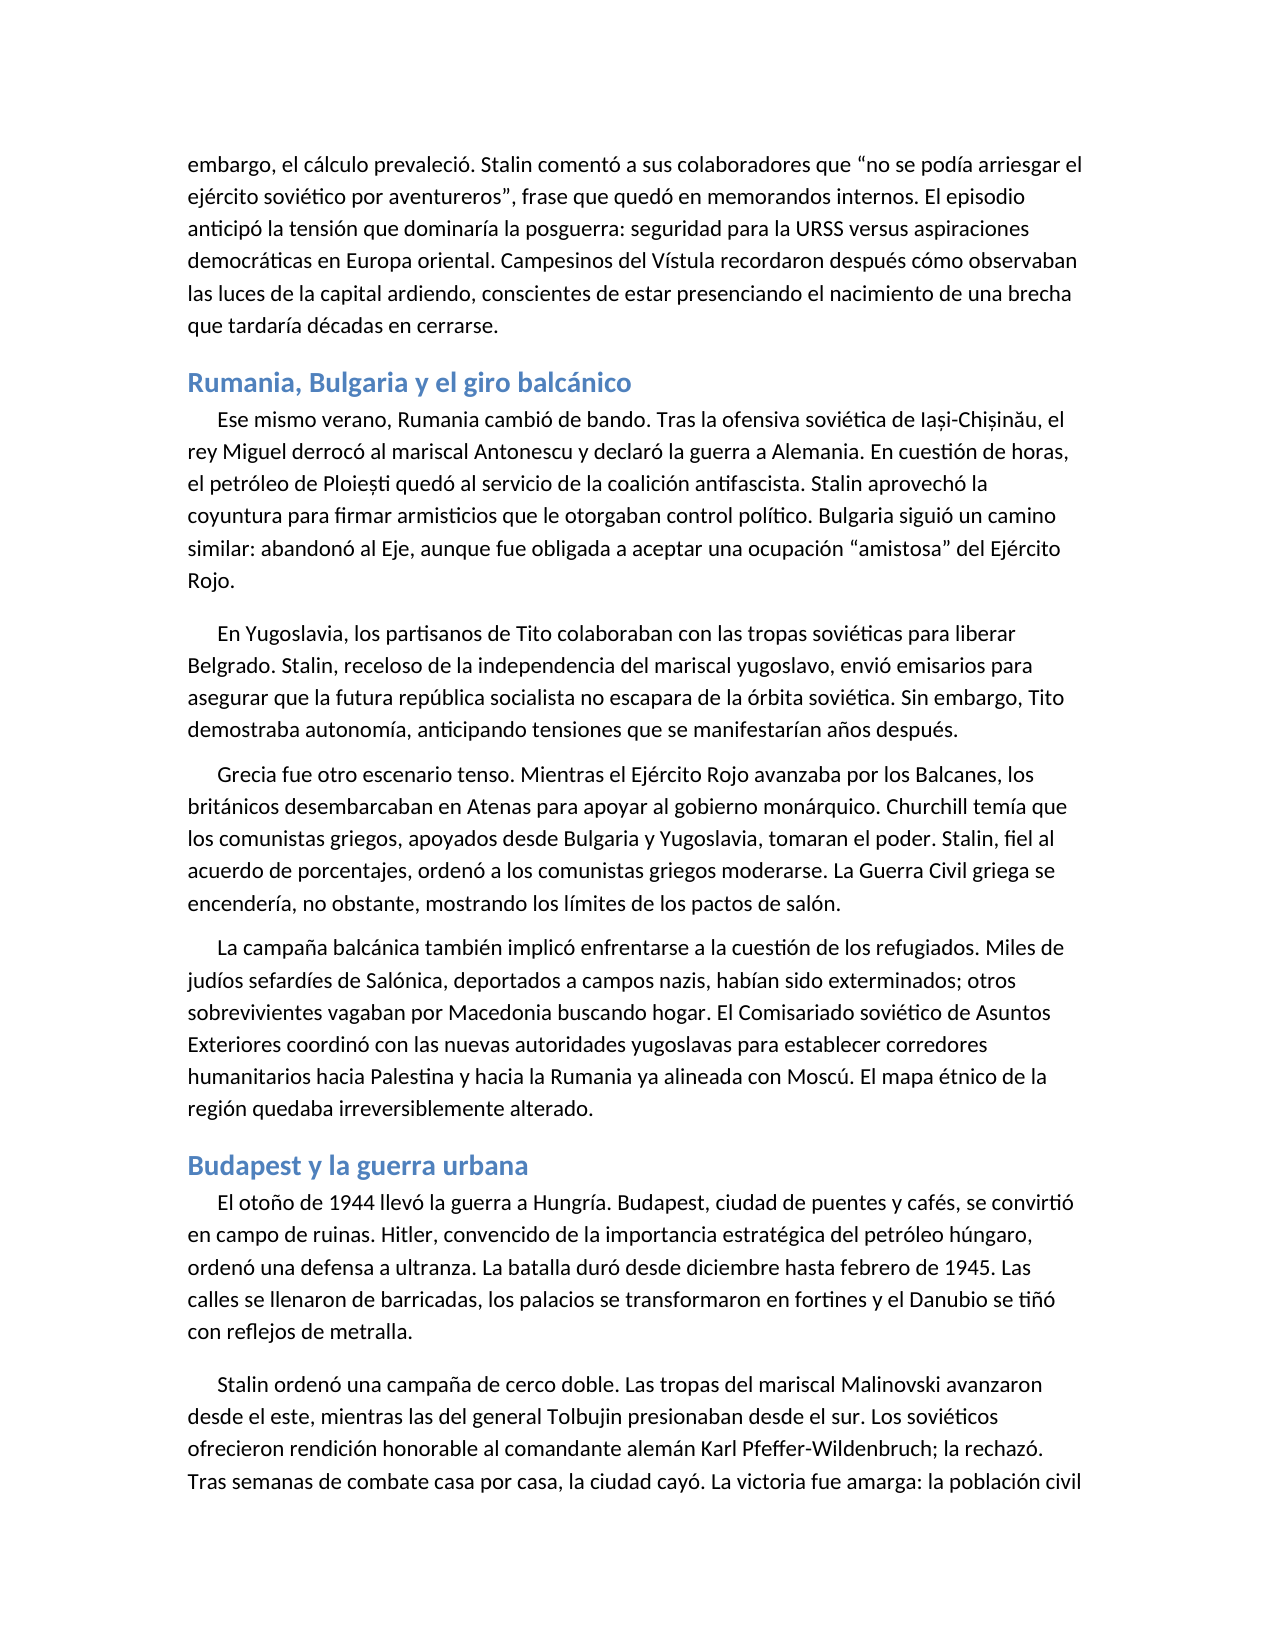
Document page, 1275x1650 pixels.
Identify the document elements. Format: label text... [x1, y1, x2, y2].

text La campaña balcánica también implicó enfrentarse a la cuestión de los refugiados. Miles de judíos sefardíes de Salónica, deportados a campos nazis, habían sido exterminados; otros sobrevivientes vagaban por Macedonia buscando hogar. El Comisariado soviético de Asuntos Exteriores coordinó con las nuevas autoridades yugoslavas para establecer corredores humanitarios hacia Palestina y hacia la Rumania ya alineada con Moscú. El mapa étnico de la región quedaba irreversiblemente alterado. [187, 933, 1087, 1122]
text Ese mismo verano, Rumania cambió de bando. Tras la ofensiva soviética de Iași-Chișinău, el rey Miguel derrocó al mariscal Antonescu y declaró la guerra a Alemania. En cuestión de horas, el petróleo de Ploiești quedó al servicio de la coalición antifascista. Stalin aprovechó la coyuntura para firmar armisticios que le otorgaban control político. Bulgaria siguió un camino similar: abandonó al Eje, aunque fue obligada a aceptar una ocupación “amistosa” del Ejército Rojo. [187, 405, 1087, 594]
text Grecia fue otro escenario tenso. Mientras el Ejército Rojo avanzaba por los Balcanes, los británicos desembarcaban en Atenas para apoyar al gobierno monárquico. Churchill temía que los comunistas griegos, apoyados desde Bulgaria y Yugoslavia, tomaran el poder. Stalin, fiel al acuerdo de porcentajes, ordenó a los comunistas griegos moderarse. La Guerra Civil griega se encendería, no obstante, mostrando los límites de los pactos de salón. [187, 760, 1087, 917]
subtitle Budapest y la guerra urbana [187, 1147, 1087, 1183]
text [187, 1370, 1087, 1495]
text En Yugoslavia, los partisanos de Tito colaboraban con las tropas soviéticas para liberar Belgrado. Stalin, receloso de la independencia del mariscal yugoslavo, envió emisarios para asegurar que la futura república socialista no escapara de la órbita soviética. Sin embargo, Tito demostraba autonomía, anticipando tensiones que se manifestarían años después. [187, 619, 1087, 743]
text El otoño de 1944 llevó la guerra a Hungría. Budapest, ciudad de puentes y cafés, se convirtió en campo de ruinas. Hitler, convencido de la importancia estratégica del petróleo húngaro, ordenó una defensa a ultranza. La batalla duró desde diciembre hasta febrero de 1945. Las calles se llenaron de barricadas, los palacios se transformaron en fortines y el Danubio se tiñó con reflejos de metralla. [187, 1188, 1087, 1345]
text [187, 150, 1087, 339]
subtitle Rumania, Bulgaria y el giro balcánico [187, 364, 1087, 399]
